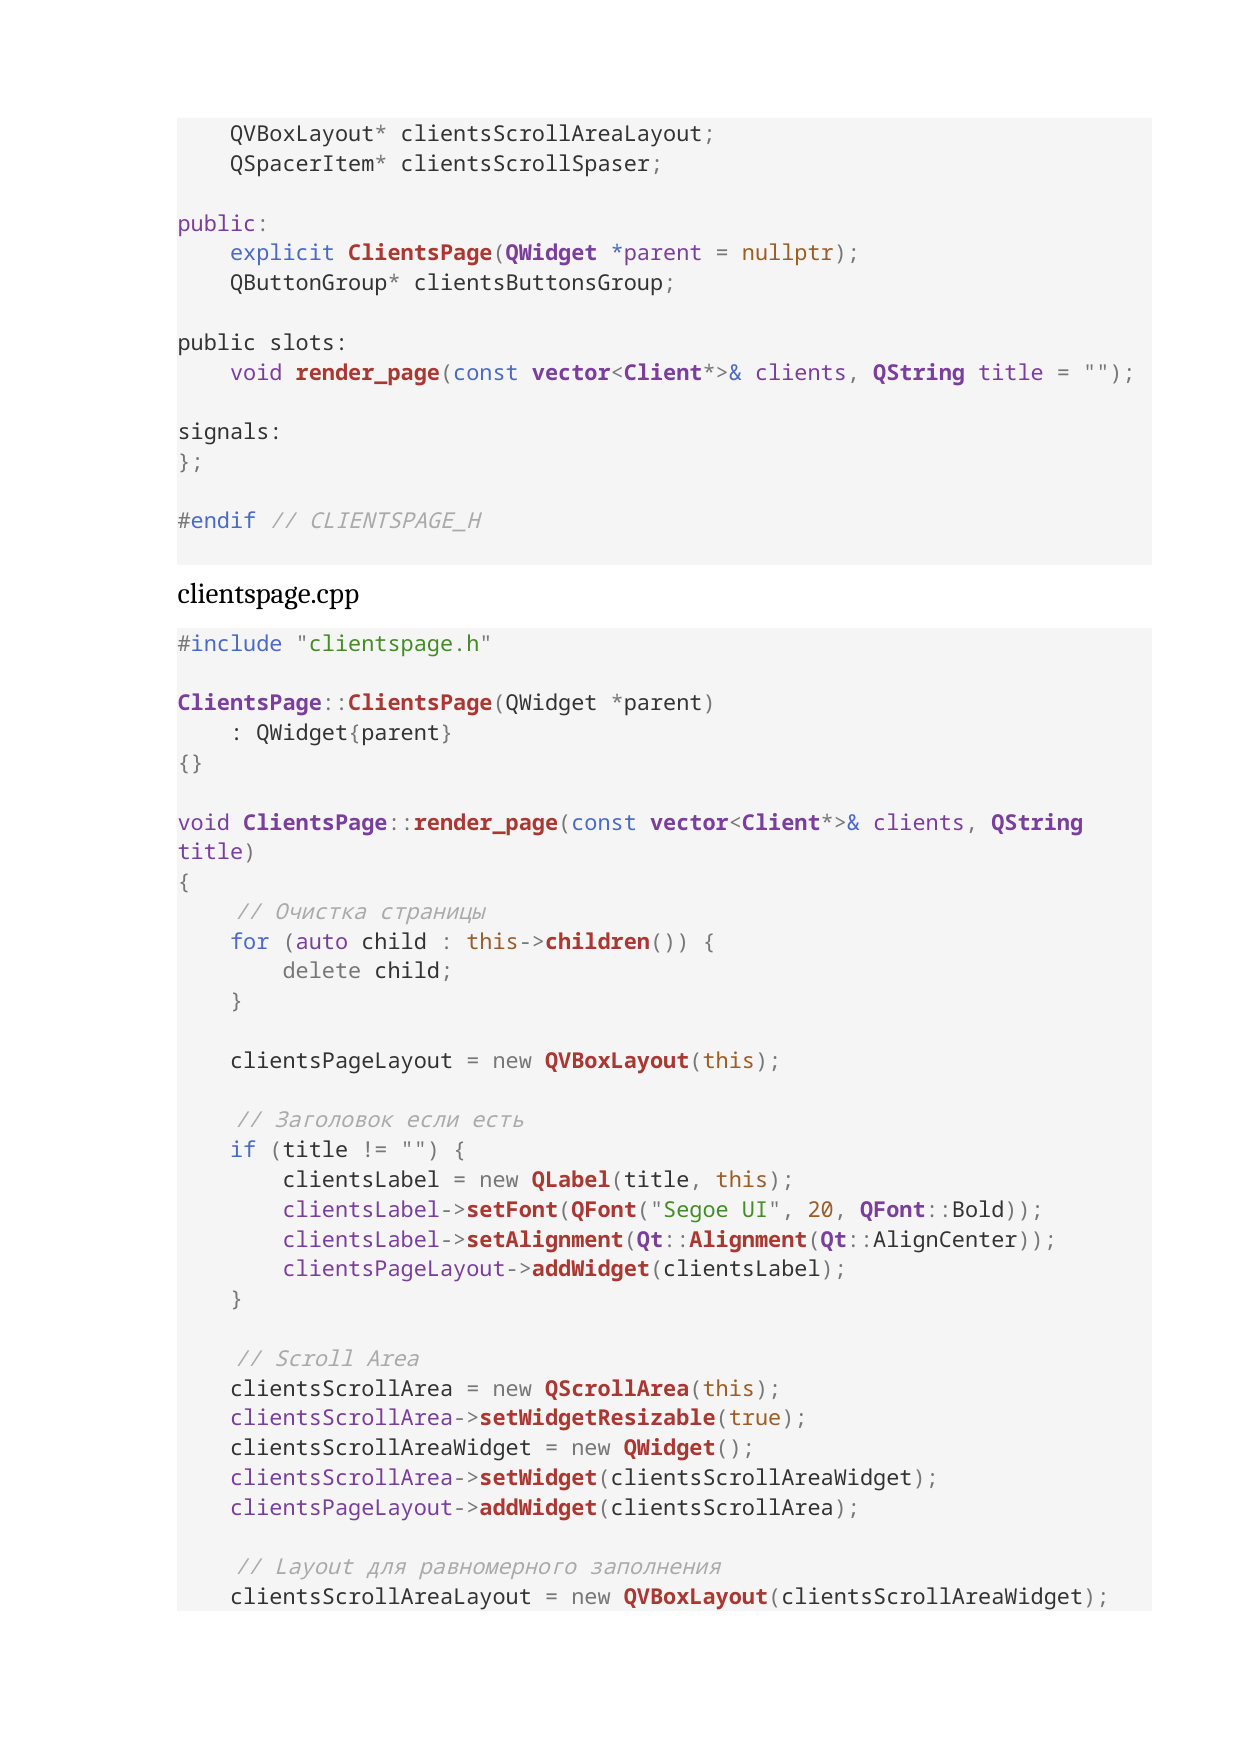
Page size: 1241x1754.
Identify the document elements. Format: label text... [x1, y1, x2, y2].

text clientsScrollAreaLayout = new QVBoxLayout(clientsScrollAreaWidget); [177, 1581, 1152, 1611]
text public: [177, 207, 1152, 237]
text delete child; [177, 956, 1152, 985]
text clientsLabel->setFont(QFont("Segoe UI", 20, QFont::Bold)); [177, 1194, 1152, 1224]
text // Scroll Area [177, 1343, 1152, 1373]
text clientsScrollArea = new QScrollArea(this); [177, 1373, 1152, 1402]
text clientsPageLayout->addWidget(clientsLabel); [177, 1253, 1152, 1283]
text ClientsPage::ClientsPage(QWidget *parent) [177, 687, 1152, 717]
text explicit ClientsPage(QWidget *parent = nullptr); [177, 237, 1152, 267]
text for (auto child : this->children()) { [177, 926, 1152, 956]
text if (title != "") { [177, 1134, 1152, 1164]
text // Заголовок если есть [177, 1104, 1152, 1134]
text QSpacerItem* clientsScrollSpaser; [177, 148, 1152, 178]
text signals: [177, 416, 1152, 446]
text QVBoxLayout* clientsScrollAreaLayout; [177, 118, 1152, 148]
text #include "clientspage.h" [177, 628, 1152, 658]
text { [177, 866, 1152, 896]
text clientsLabel->setAlignment(Qt::Alignment(Qt::AlignCenter)); [177, 1224, 1152, 1253]
text clientsPageLayout = new QVBoxLayout(this); [177, 1045, 1152, 1075]
text clientsPageLayout->addWidget(clientsScrollArea); [177, 1492, 1152, 1522]
text } [177, 985, 1152, 1015]
text clientsScrollArea->setWidget(clientsScrollAreaWidget); [177, 1462, 1152, 1492]
text #endif // CLIENTSPAGE_H [177, 505, 1152, 535]
text } [177, 1283, 1152, 1313]
text clientsScrollArea->setWidgetResizable(true); [177, 1402, 1152, 1432]
text : QWidget{parent} [177, 717, 1152, 747]
text void ClientsPage::render_page(const vector<Client*>& clients, QString title) [177, 807, 1152, 866]
text clientsScrollAreaWidget = new QWidget(); [177, 1432, 1152, 1462]
text // Layout для равномерного заполнения [177, 1551, 1152, 1581]
text // Очистка страницы [177, 896, 1152, 926]
text {} [177, 747, 1152, 777]
text clientsLabel = new QLabel(title, this); [177, 1164, 1152, 1194]
text void render_page(const vector<Client*>& clients, QString title = ""); [177, 356, 1152, 386]
text }; [177, 446, 1152, 476]
text clientspage.cpp [177, 577, 1152, 611]
text QButtonGroup* clientsButtonsGroup; [177, 267, 1152, 297]
text public slots: [177, 327, 1152, 356]
